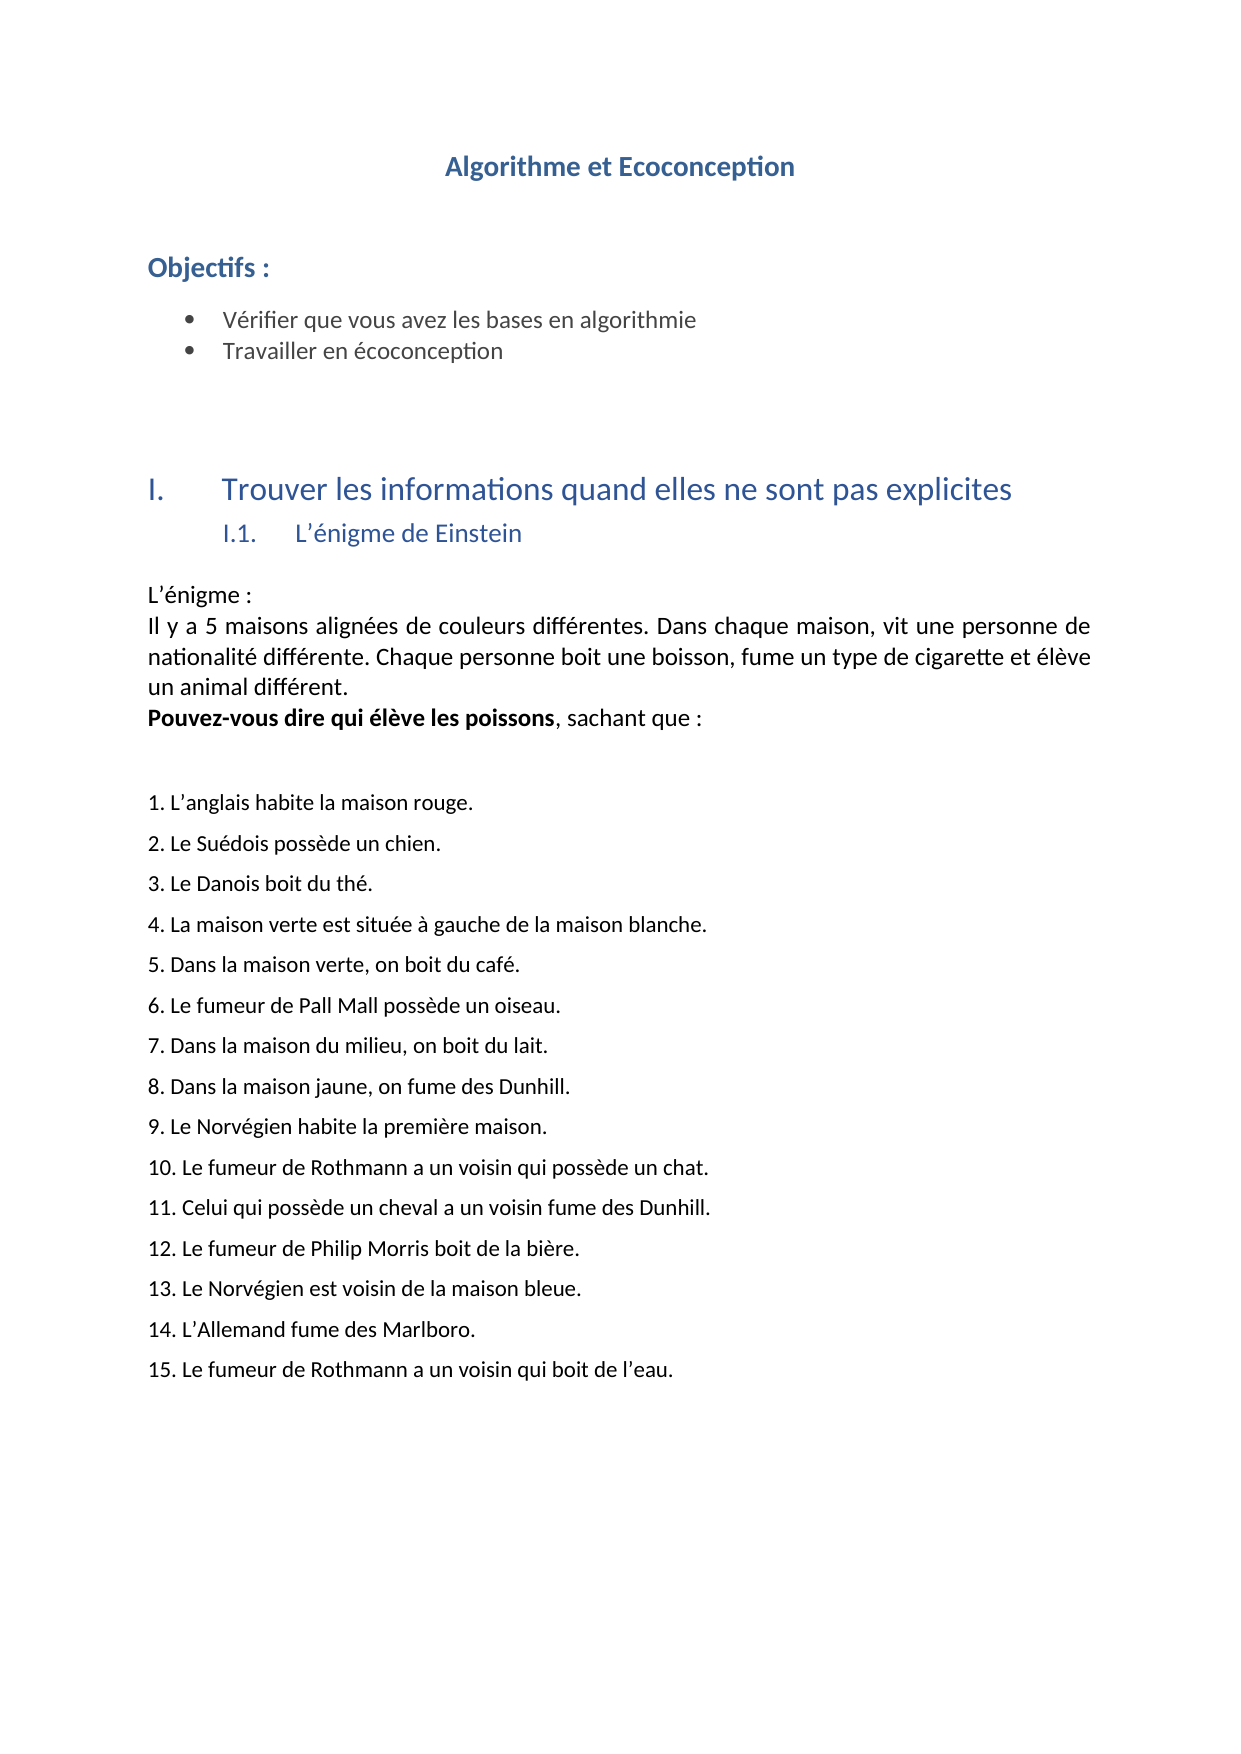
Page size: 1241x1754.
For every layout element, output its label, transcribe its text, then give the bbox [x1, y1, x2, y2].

text 4. La maison verte est située à gauche de la maison blanche. [148, 910, 1093, 938]
text 7. Dans la maison du milieu, on boit du lait. [148, 1031, 1093, 1059]
text 12. Le fumeur de Philip Morris boit de la bière. [148, 1234, 1093, 1262]
text 10. Le fumeur de Rothmann a un voisin qui possède un chat. [148, 1153, 1093, 1181]
text Objectifs : [148, 249, 1093, 285]
text Pouvez-vous dire qui élève les poissons, sachant que : [148, 702, 1093, 732]
text 13. Le Norvégien est voisin de la maison bleue. [148, 1274, 1093, 1302]
text 11. Celui qui possède un cheval a un voisin fume des Dunhill. [148, 1193, 1093, 1221]
text Algorithme et Ecoconception [148, 148, 1093, 183]
list Vérifier que vous avez les bases en algorithmie [185, 305, 1093, 335]
subtitle L’énigme de Einstein [223, 516, 1093, 549]
list Travailler en écoconception [185, 335, 1093, 366]
text 14. L’Allemand fume des Marlboro. [148, 1315, 1093, 1343]
text 15. Le fumeur de Rothmann a un voisin qui boit de l’eau. [148, 1356, 1093, 1383]
text Il y a 5 maisons alignées de couleurs différentes. Dans chaque maison, vit une personne de nationalité différente. Chaque personne boit une boisson, fume un type de cigarette et élève un animal différent. [148, 610, 1093, 702]
subtitle Trouver les informations quand elles ne sont pas explicites [148, 468, 1093, 508]
text L’énigme : [148, 579, 1093, 610]
text 3. Le Danois boit du thé. [148, 869, 1093, 897]
text 8. Dans la maison jaune, on fume des Dunhill. [148, 1072, 1093, 1100]
text 9. Le Norvégien habite la première maison. [148, 1112, 1093, 1140]
text 1. L’anglais habite la maison rouge. [148, 788, 1093, 816]
text 2. Le Suédois possède un chien. [148, 829, 1093, 857]
text 6. Le fumeur de Pall Mall possède un oiseau. [148, 991, 1093, 1019]
text 5. Dans la maison verte, on boit du café. [148, 950, 1093, 978]
